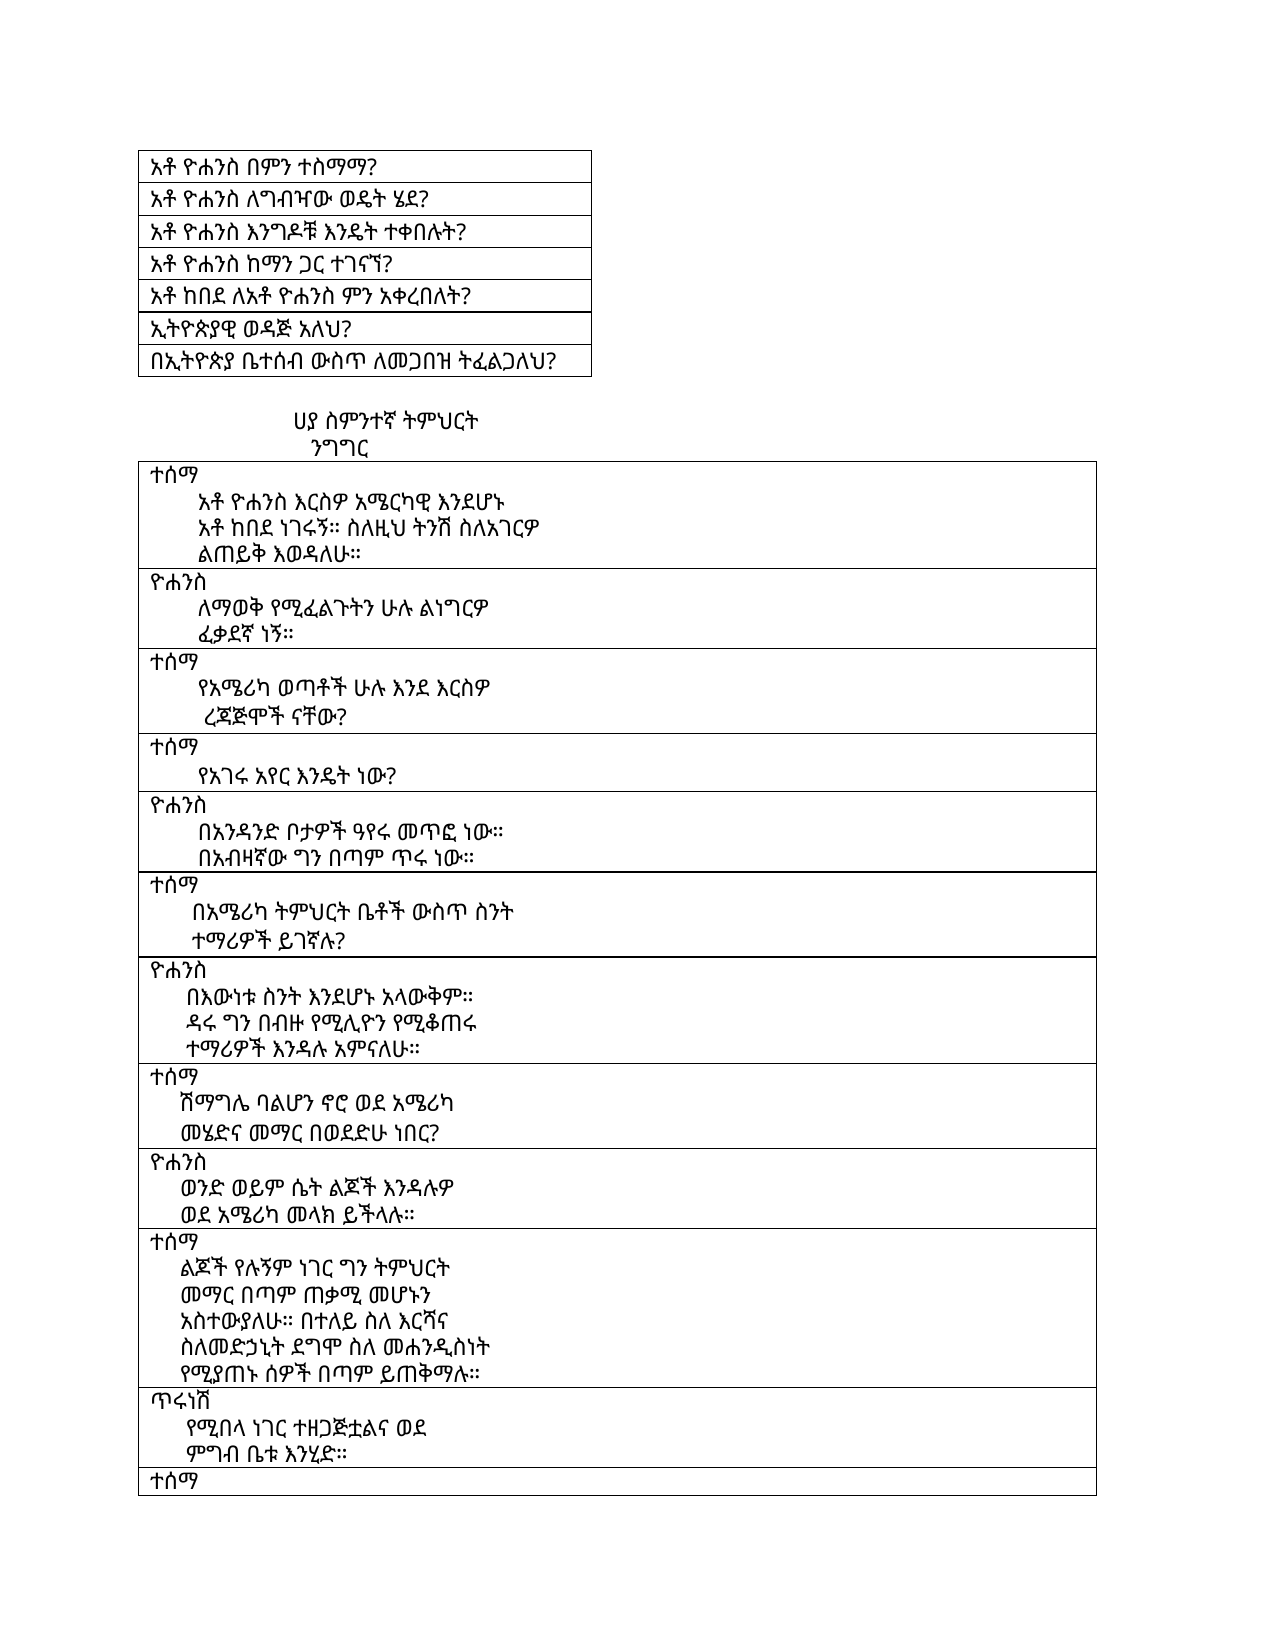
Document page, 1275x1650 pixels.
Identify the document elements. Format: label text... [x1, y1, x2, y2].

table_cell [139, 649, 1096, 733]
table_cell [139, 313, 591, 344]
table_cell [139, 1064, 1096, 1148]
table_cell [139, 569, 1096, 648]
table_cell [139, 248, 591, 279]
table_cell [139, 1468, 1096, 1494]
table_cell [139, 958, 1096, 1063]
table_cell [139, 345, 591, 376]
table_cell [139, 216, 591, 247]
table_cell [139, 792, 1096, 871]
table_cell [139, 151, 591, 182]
text ንግግር [150, 435, 1125, 461]
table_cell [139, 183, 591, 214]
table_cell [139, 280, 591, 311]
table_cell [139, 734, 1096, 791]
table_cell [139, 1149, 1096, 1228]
text ሀያ ስምንተኛ ትምህርት [150, 408, 1125, 435]
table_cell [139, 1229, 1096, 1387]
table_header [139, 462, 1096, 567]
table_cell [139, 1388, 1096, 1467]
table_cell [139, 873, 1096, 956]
